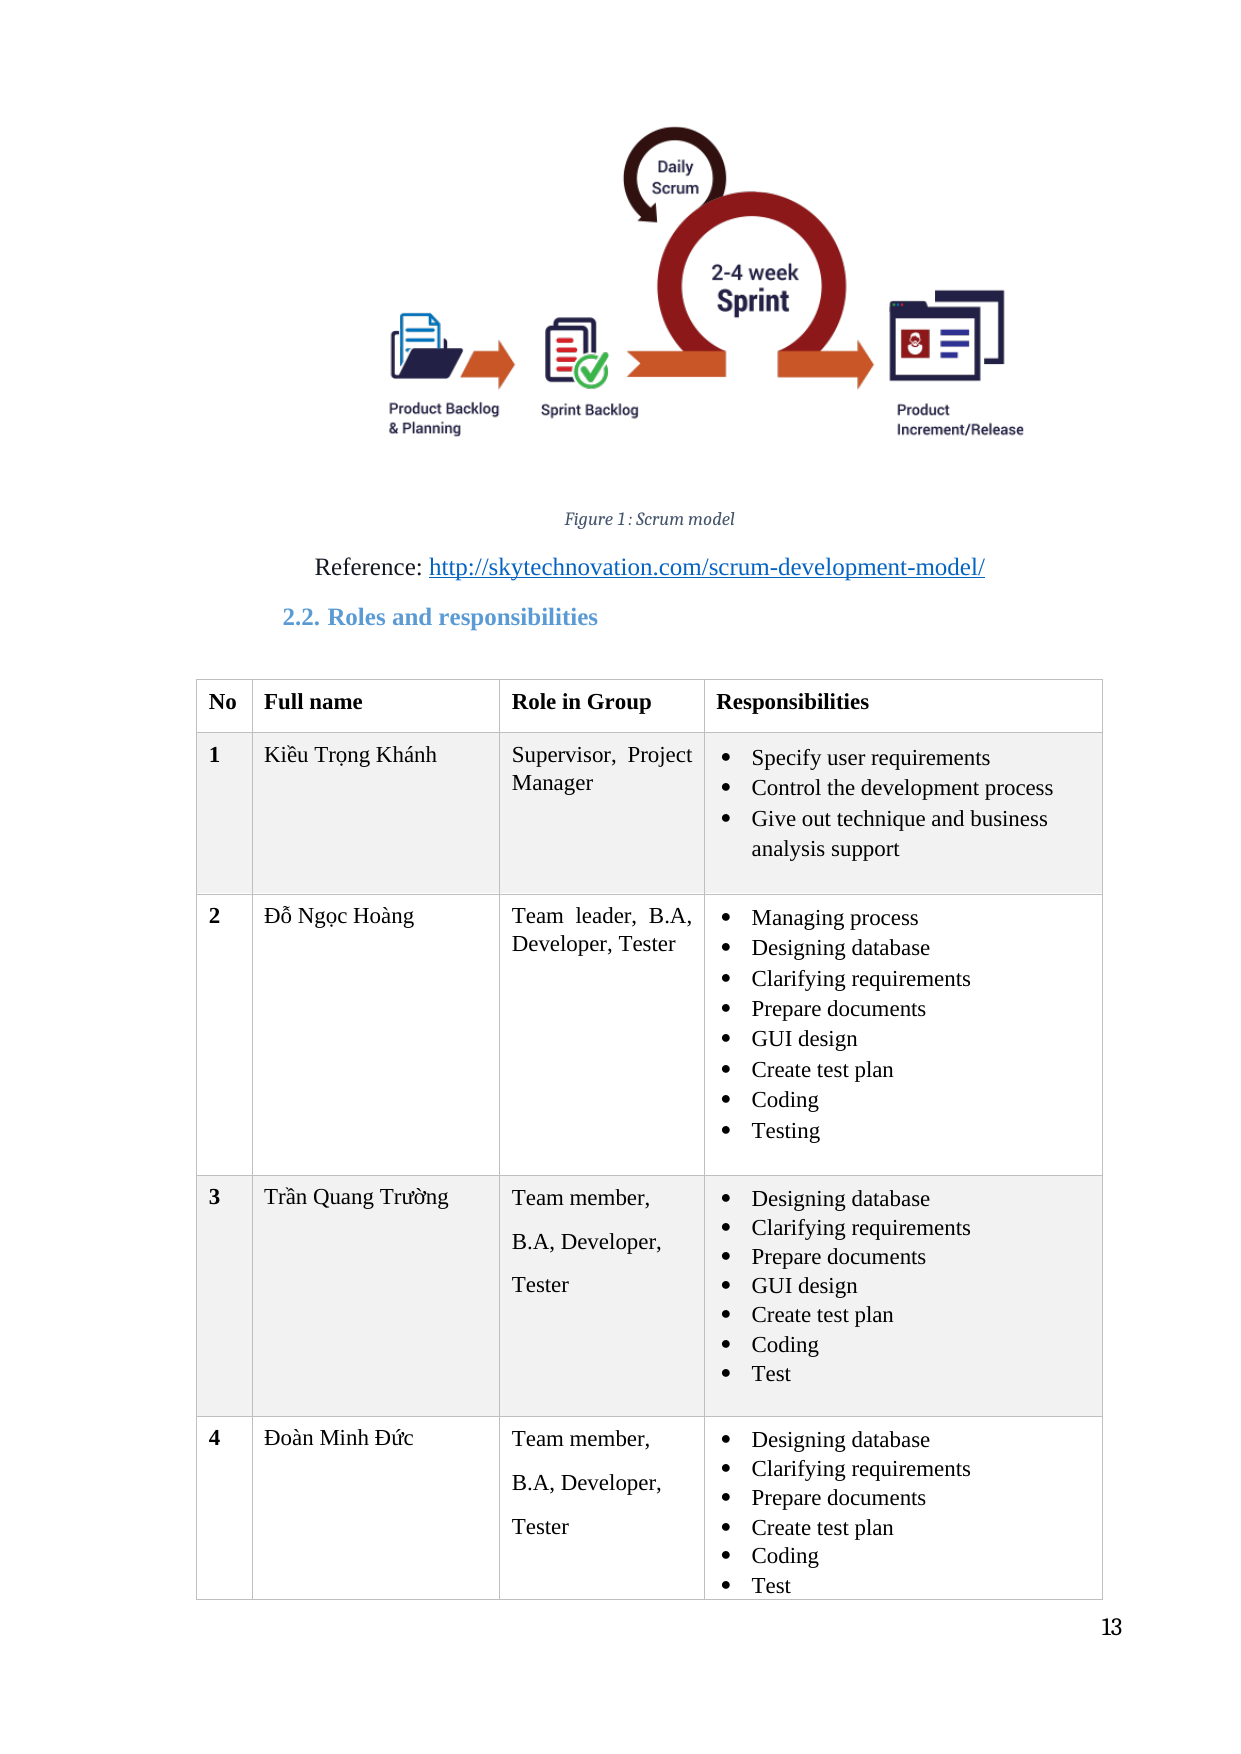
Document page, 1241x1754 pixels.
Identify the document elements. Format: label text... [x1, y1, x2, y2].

subtitle Roles and responsibilities [282, 602, 1122, 630]
table_header Full name [253, 680, 499, 732]
table_cell 4 [197, 1417, 252, 1599]
table_cell 3 [197, 1176, 252, 1416]
table_cell Kiều Trọng Khánh [253, 733, 499, 893]
table_cell 2 [197, 895, 252, 1175]
picture [364, 118, 1048, 460]
table_header Role in Group [500, 680, 704, 732]
table_cell Trần Quang Trường [253, 1176, 499, 1416]
table_cell 1 [197, 733, 252, 893]
text Reference: http://skytechnovation.com/scrum-development-model/ [177, 551, 1122, 581]
table_cell Designing database Clarifying requirements Prepare documents GUI design Create test plan Coding Test [705, 1176, 1102, 1416]
table_header No [197, 680, 252, 732]
table_cell Team leader, B.A, Developer, Tester [500, 895, 704, 1175]
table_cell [705, 1417, 1102, 1599]
table_cell Managing process Designing database Clarifying requirements Prepare documents GUI design Create test plan Coding Testing [705, 895, 1102, 1175]
table_cell Đỗ Ngọc Hoàng [253, 895, 499, 1175]
table_cell Team member, B.A, Developer, Tester [500, 1176, 704, 1416]
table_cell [500, 1417, 704, 1599]
table_cell Specify user requirements Control the development process Give out technique and business analysis support [705, 733, 1102, 893]
table_cell Đoàn Minh Đức [253, 1417, 499, 1599]
table_cell Supervisor, Project Manager [500, 733, 704, 893]
table_header Responsibilities [705, 680, 1102, 732]
